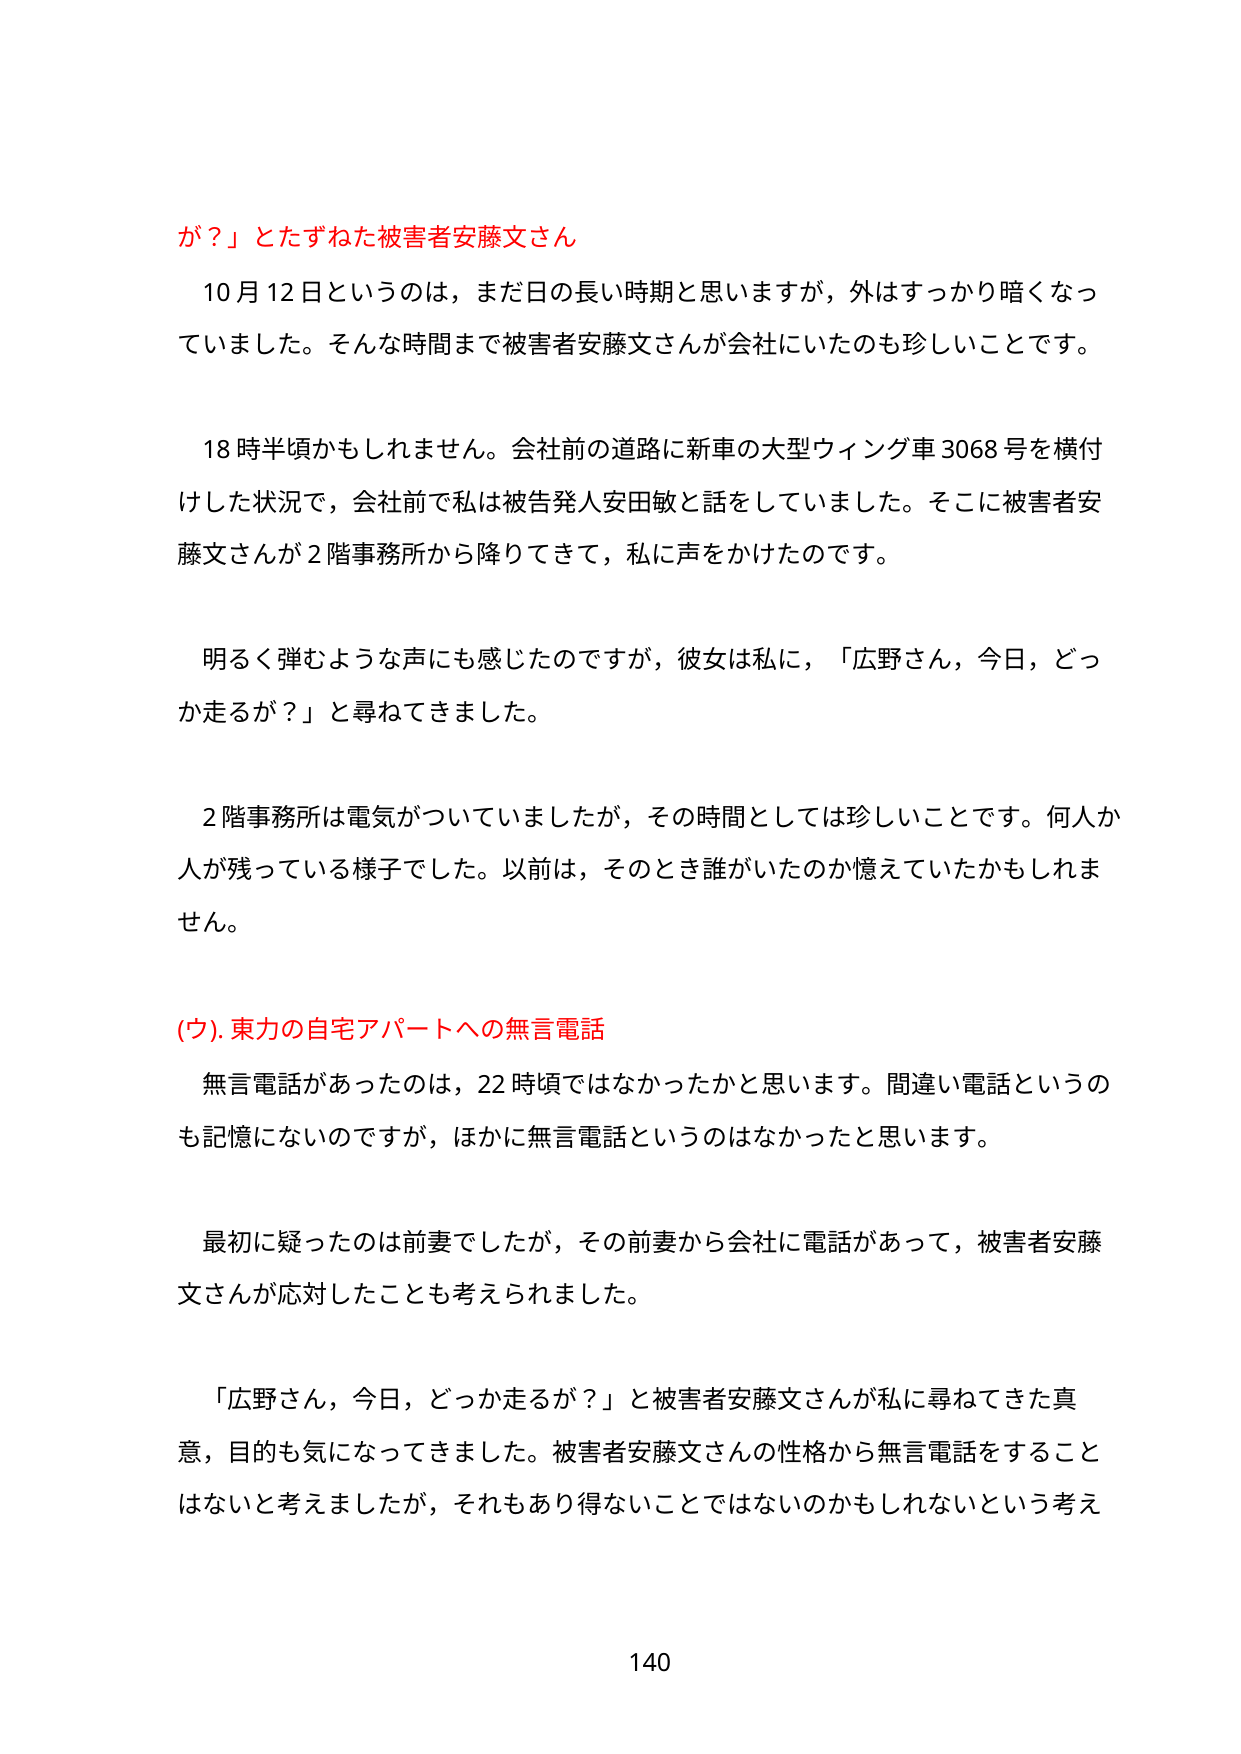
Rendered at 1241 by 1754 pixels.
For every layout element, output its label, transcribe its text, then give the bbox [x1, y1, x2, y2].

text 10月12日というのは，まだ日の長い時期と思いますが，外はすっかり暗くなっていました。そんな時間まで被害者安藤文さんが会社にいたのも珍しいことです。 [177, 264, 1122, 369]
list 東力の自宅アパートへの無言電話 [177, 1002, 1122, 1054]
list 夕方の暗い時間，2階の事務所から降りてきて，「広野さん，今日どっか走るが？」とたずねた被害者安藤文さん [177, 209, 1122, 262]
text 2階事務所は電気がついていましたが，その時間としては珍しいことです。何人か人が残っている様子でした。以前は，そのとき誰がいたのか憶えていたかもしれません。 [177, 789, 1122, 947]
text 「広野さん，今日，どっか走るが？」と被害者安藤文さんが私に尋ねてきた真意，目的も気になってきました。被害者安藤文さんの性格から無言電話をすることはないと考えましたが，それもあり得ないことではないのかもしれないという考えももたげてきました。 [177, 1372, 1122, 1529]
text 18時半頃かもしれません。会社前の道路に新車の大型ウィング車3068号を横付けした状況で，会社前で私は被告発人安田敏と話をしていました。そこに被害者安藤文さんが2階事務所から降りてきて，私に声をかけたのです。 [177, 422, 1122, 579]
text 明るく弾むような声にも感じたのですが，彼女は私に，「広野さん，今日，どっか走るが？」と尋ねてきました。 [177, 632, 1122, 737]
text 無言電話があったのは，22時頃ではなかったかと思います。間違い電話というのも記憶にないのですが，ほかに無言電話というのはなかったと思います。 [177, 1057, 1122, 1162]
text 最初に疑ったのは前妻でしたが，その前妻から会社に電話があって，被害者安藤文さんが応対したことも考えられました。 [177, 1214, 1122, 1319]
